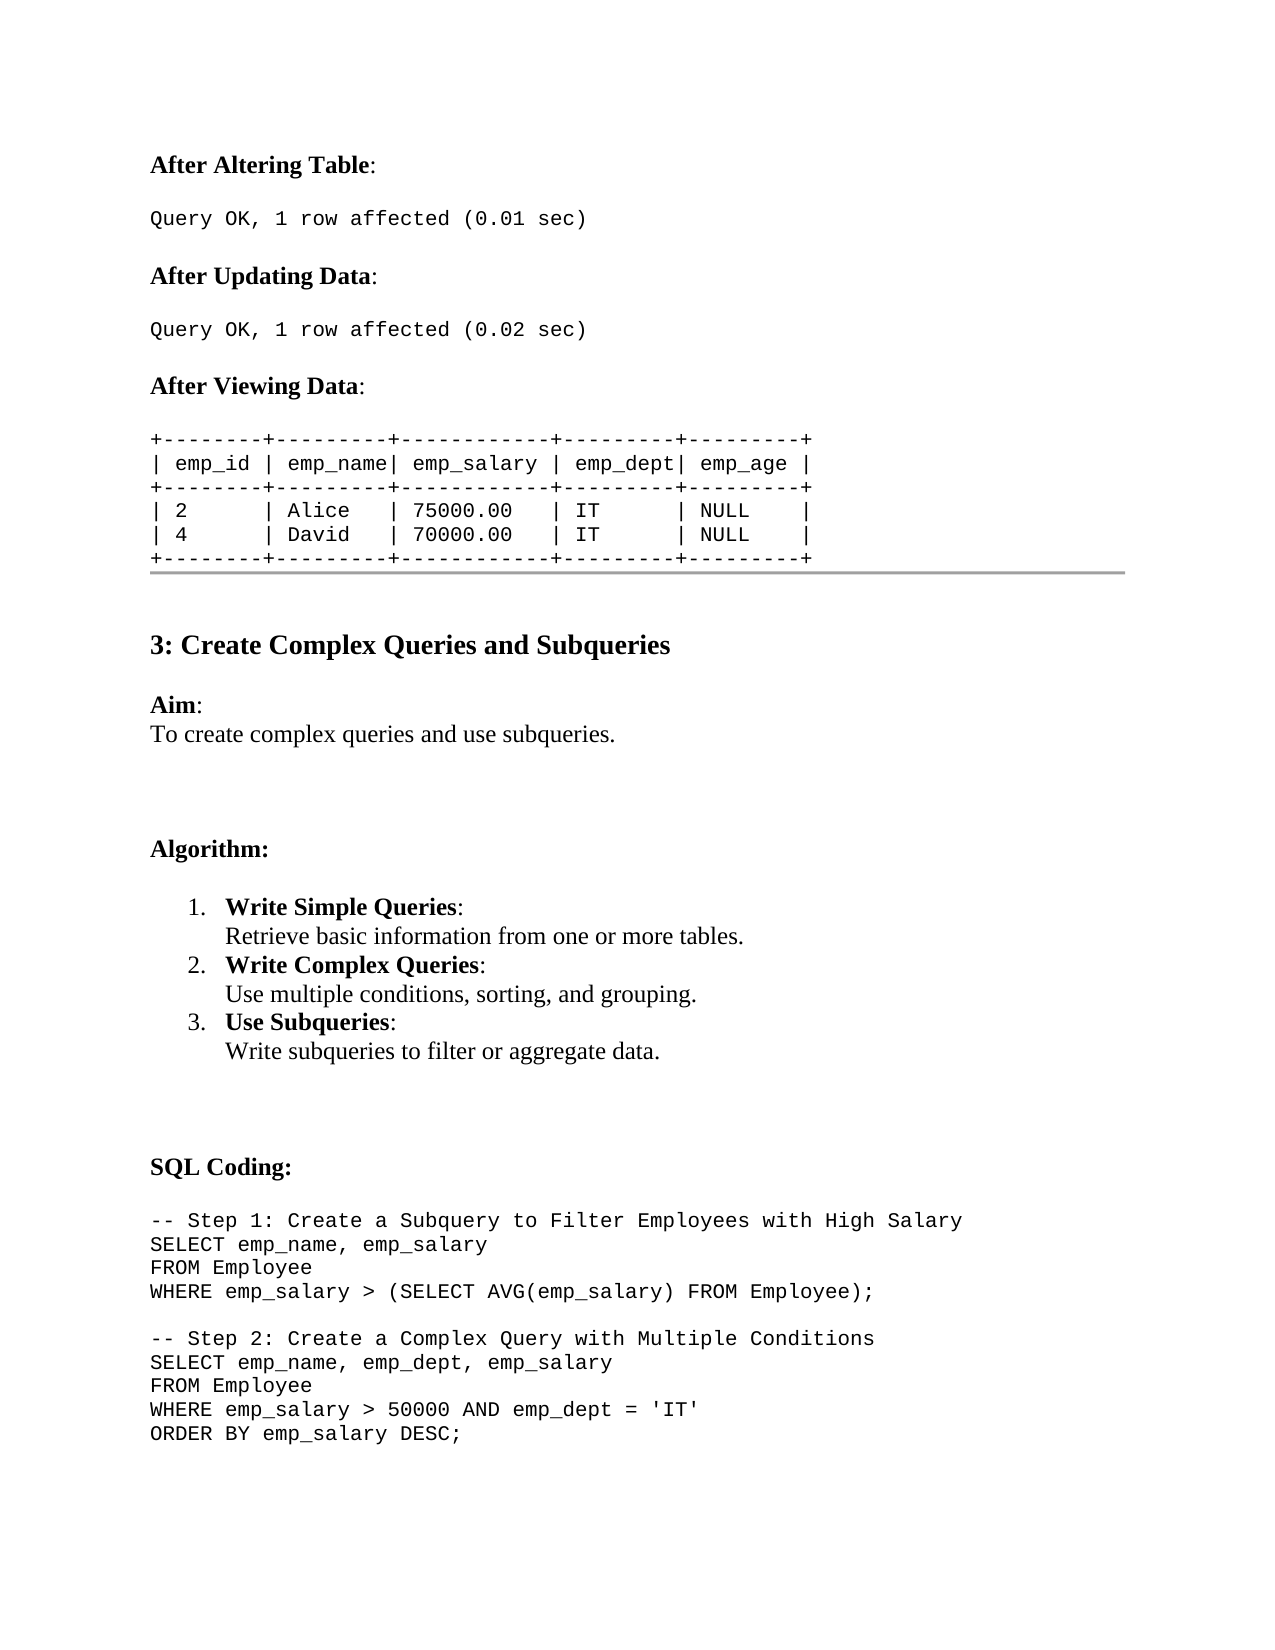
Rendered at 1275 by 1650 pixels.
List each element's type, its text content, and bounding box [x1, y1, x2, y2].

text | 4 | David | 70000.00 | IT | NULL | [150, 524, 1125, 548]
text +--------+---------+------------+---------+---------+ [150, 477, 1125, 500]
text +--------+---------+------------+---------+---------+ [150, 548, 1125, 571]
text -- Step 1: Create a Subquery to Filter Employees with High Salary [150, 1210, 1125, 1234]
text WHERE emp_salary > (SELECT AVG(emp_salary) FROM Employee); [150, 1281, 1125, 1304]
text After Updating Data: [150, 261, 1125, 289]
text WHERE emp_salary > 50000 AND emp_dept = 'IT' [150, 1399, 1125, 1423]
text SELECT emp_name, emp_salary [150, 1234, 1125, 1257]
list Use Subqueries: Write subqueries to filter or aggregate data. [187, 1007, 1125, 1065]
text SQL Coding: [150, 1152, 1125, 1181]
text | 2 | Alice | 75000.00 | IT | NULL | [150, 500, 1125, 524]
text After Viewing Data: [150, 371, 1125, 400]
text After Altering Table: [150, 150, 1125, 179]
text 3: Create Complex Queries and Subqueries [150, 628, 1125, 661]
text -- Step 2: Create a Complex Query with Multiple Conditions [150, 1328, 1125, 1352]
text ORDER BY emp_salary DESC; [150, 1423, 1125, 1446]
text SELECT emp_name, emp_dept, emp_salary [150, 1352, 1125, 1376]
text FROM Employee [150, 1376, 1125, 1399]
list Write Complex Queries: Use multiple conditions, sorting, and grouping. [187, 950, 1125, 1007]
text +--------+---------+------------+---------+---------+ [150, 429, 1125, 453]
text | emp_id | emp_name| emp_salary | emp_dept| emp_age | [150, 453, 1125, 477]
list Write Simple Queries: Retrieve basic information from one or more tables. [187, 892, 1125, 950]
text FROM Employee [150, 1257, 1125, 1281]
text Algorithm: [150, 834, 1125, 863]
text Query OK, 1 row affected (0.01 sec) [150, 208, 1125, 232]
text Query OK, 1 row affected (0.02 sec) [150, 319, 1125, 342]
text Aim: To create complex queries and use subqueries. [150, 690, 1125, 747]
